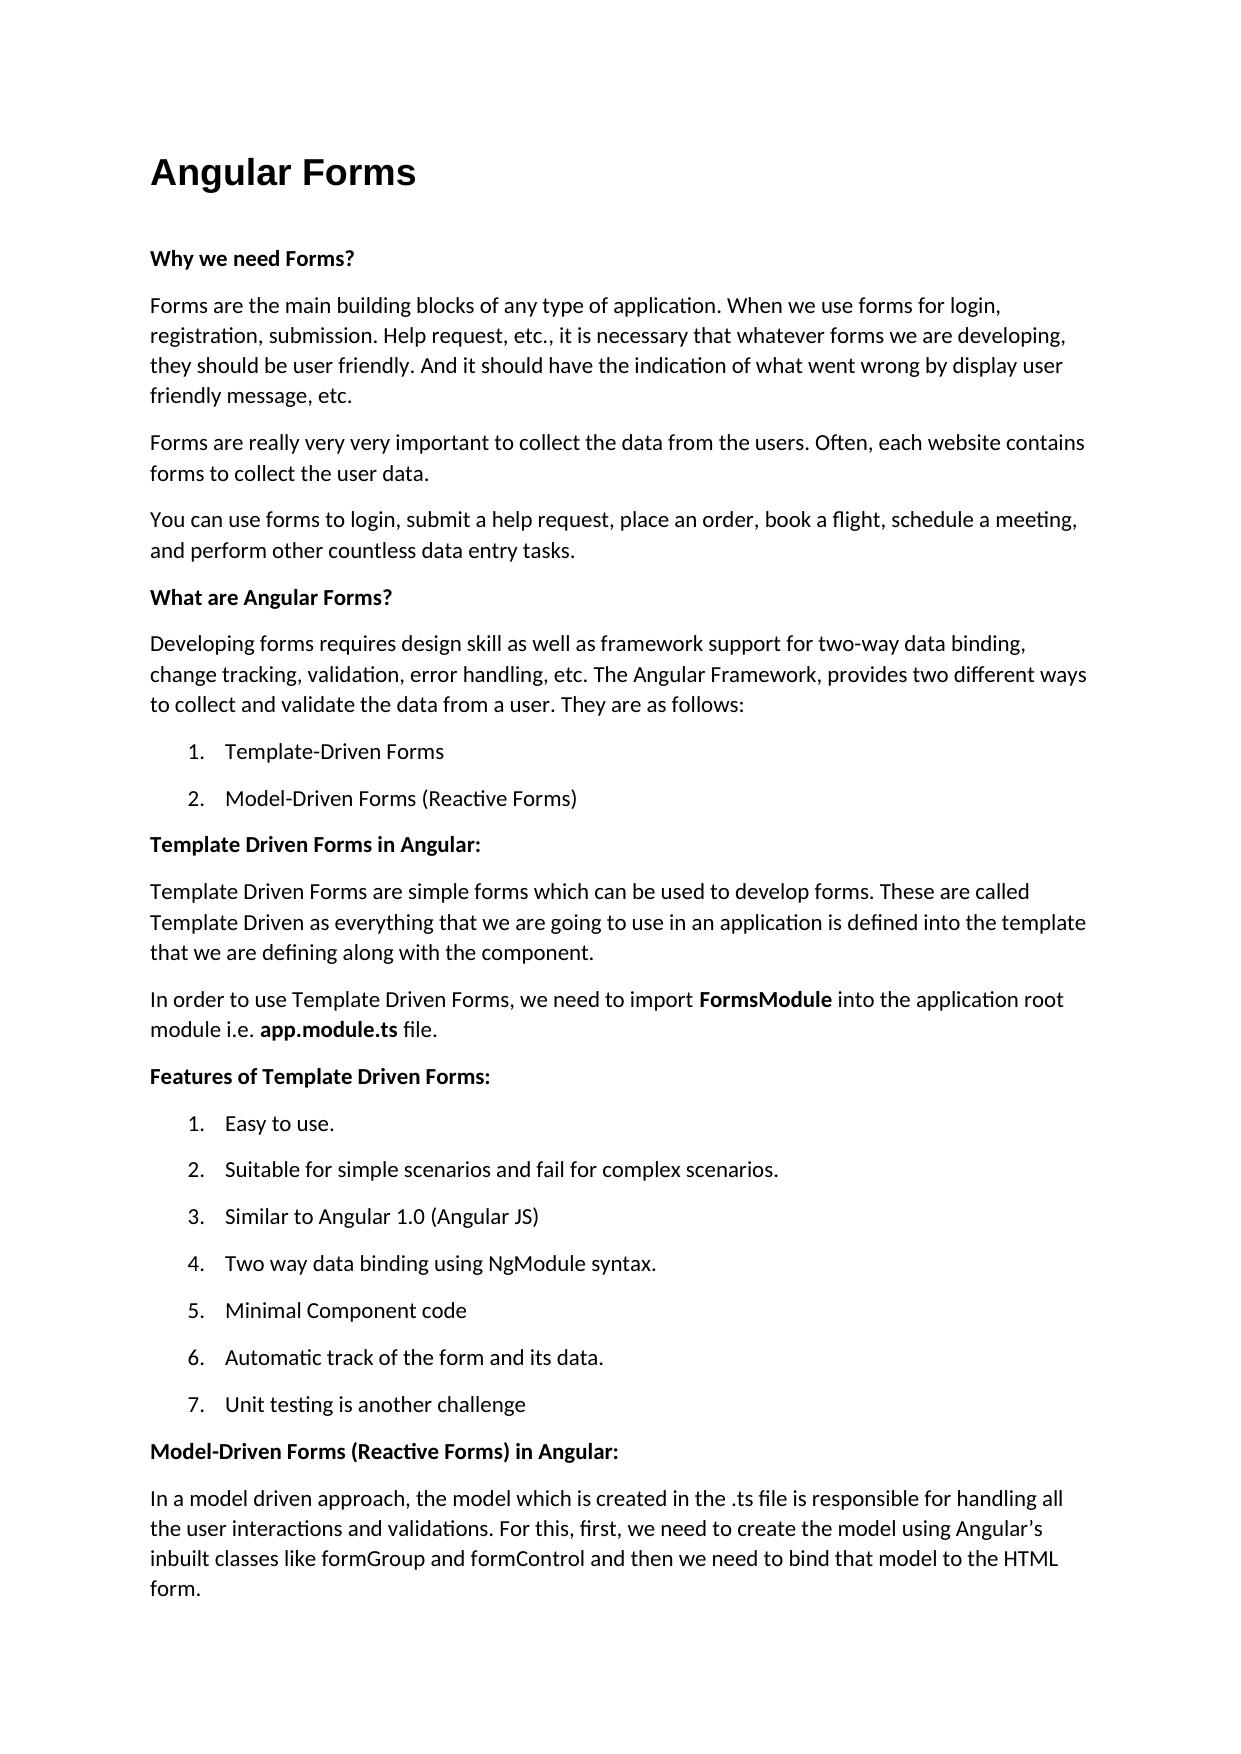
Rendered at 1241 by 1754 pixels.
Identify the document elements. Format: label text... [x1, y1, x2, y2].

list Similar to Angular 1.0 (Angular JS) [187, 1202, 1090, 1231]
text Features of Template Driven Forms: [150, 1062, 1090, 1090]
text In order to use Template Driven Forms, we need to import FormsModule into the application root module i.e. app.module.ts file. [150, 985, 1090, 1043]
text Forms are the main building blocks of any type of application. When we use forms for login, registration, submission. Help request, etc., it is necessary that whatever forms we are developing, they should be user friendly. And it should have the indication of what went wrong by display user friendly message, etc. [150, 291, 1090, 410]
text Why we need Forms? [150, 244, 1090, 272]
list Template-Driven Forms [187, 737, 1090, 765]
list Suitable for simple scenarios and fail for complex scenarios. [187, 1156, 1090, 1184]
list Unit testing is another challenge [187, 1390, 1090, 1418]
text You can use forms to login, submit a help request, place an order, book a flight, schedule a meeting, and perform other countless data entry tasks. [150, 506, 1090, 564]
text Developing forms requires design skill as well as framework support for two-way data binding, change tracking, validation, error handling, etc. The Angular Framework, provides two different ways to collect and validate the data from a user. They are as follows: [150, 629, 1090, 718]
list Two way data binding using NgModule syntax. [187, 1249, 1090, 1277]
text Template Driven Forms are simple forms which can be used to develop forms. These are called Template Driven as everything that we are going to use in an application is defined into the template that we are defining along with the component. [150, 877, 1090, 966]
list Automatic track of the form and its data. [187, 1343, 1090, 1371]
list Minimal Component code [187, 1296, 1090, 1324]
text What are Angular Forms? [150, 583, 1090, 611]
text Forms are really very very important to collect the data from the users. Often, each website contains forms to collect the user data. [150, 428, 1090, 487]
list Easy to use. [187, 1109, 1090, 1137]
text Angular Forms [150, 150, 1090, 193]
text In a model driven approach, the model which is created in the .ts file is responsible for handling all the user interactions and validations. For this, first, we need to create the model using Angular’s inbuilt classes like formGroup and formControl and then we need to bind that model to the HTML form. [150, 1484, 1090, 1602]
list Model-Driven Forms (Reactive Forms) [187, 784, 1090, 812]
text Template Driven Forms in Angular: [150, 831, 1090, 859]
text Model-Driven Forms (Reactive Forms) in Angular: [150, 1437, 1090, 1465]
